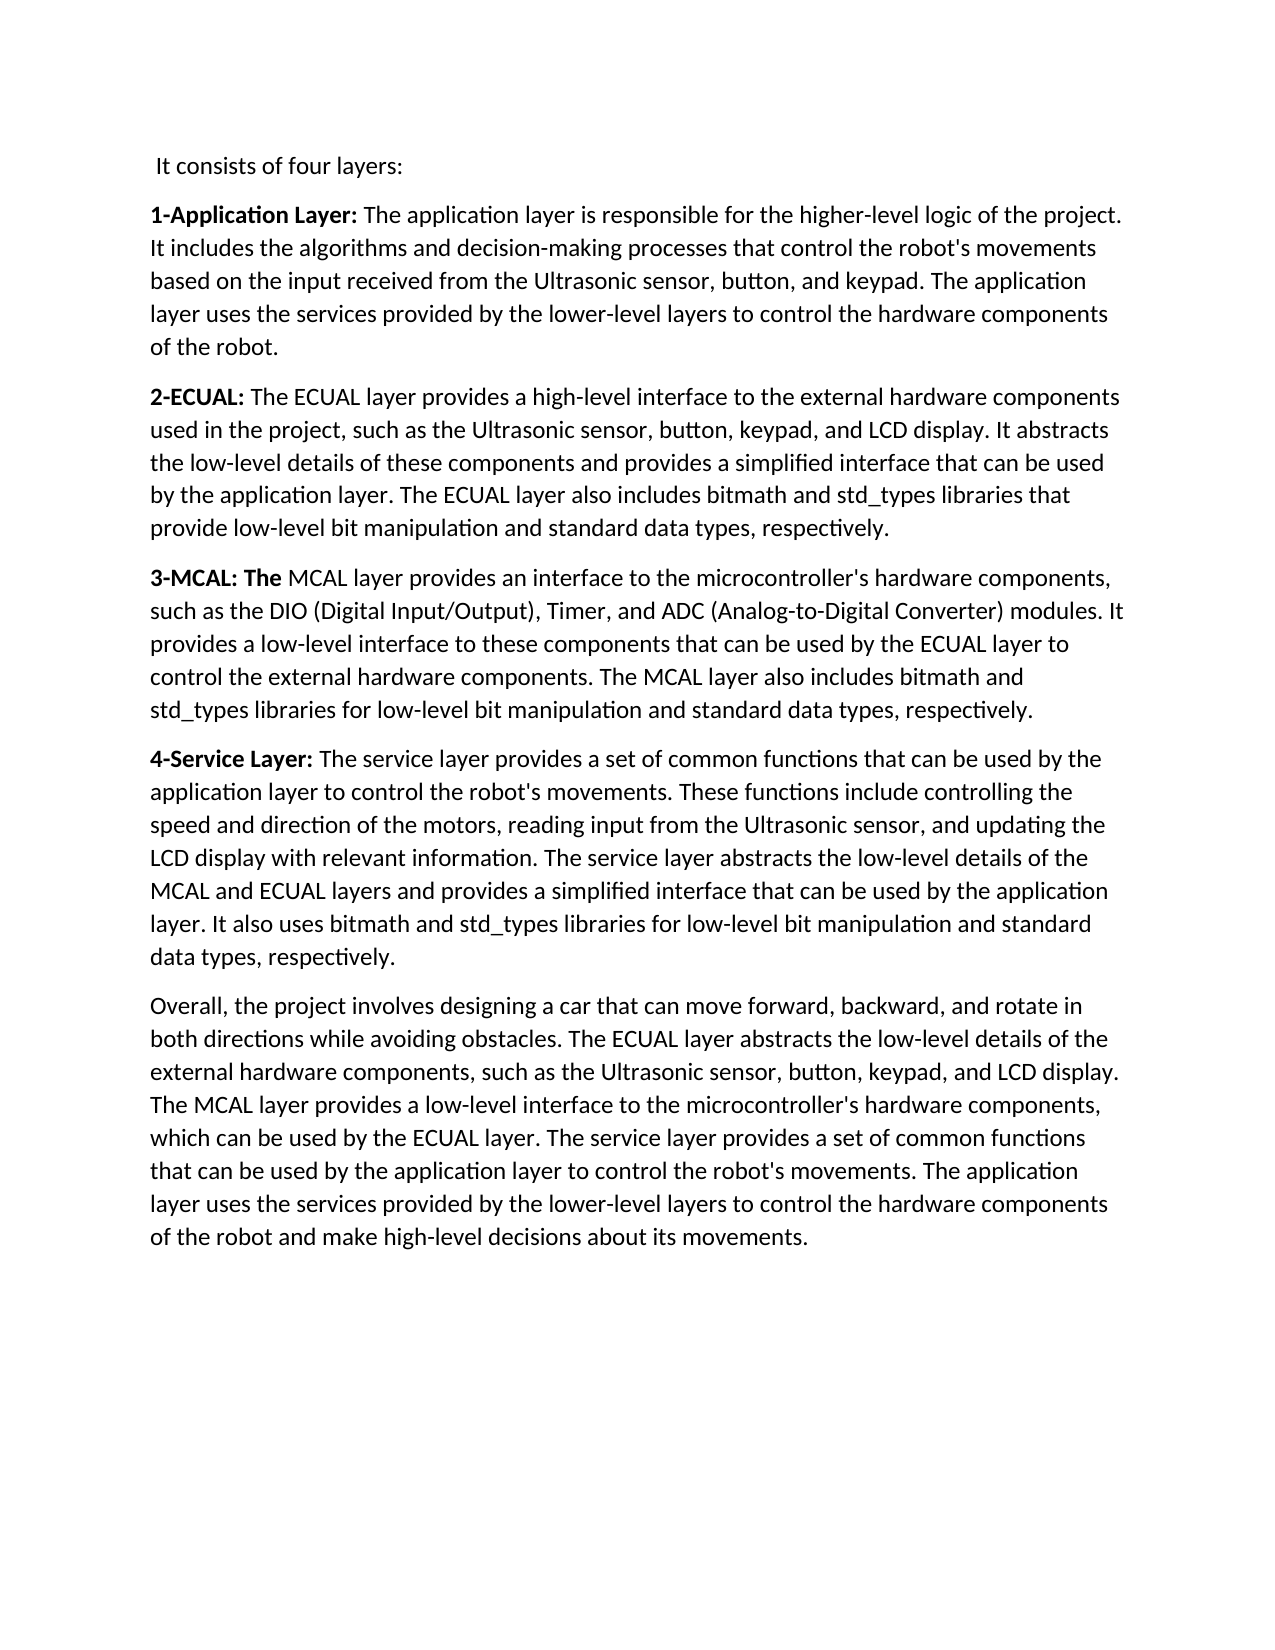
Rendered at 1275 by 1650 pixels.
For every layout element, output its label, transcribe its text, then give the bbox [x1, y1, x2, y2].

text 2-ECUAL: The ECUAL layer provides a high-level interface to the external hardware components used in the project, such as the Ultrasonic sensor, button, keypad, and LCD display. It abstracts the low-level details of these components and provides a simplified interface that can be used by the application layer. The ECUAL layer also includes bitmath and std_types libraries that provide low-level bit manipulation and standard data types, respectively. [150, 381, 1125, 543]
text 4-Service Layer: The service layer provides a set of common functions that can be used by the application layer to control the robot's movements. These functions include controlling the speed and direction of the motors, reading input from the Ultrasonic sensor, and updating the LCD display with relevant information. The service layer abstracts the low-level details of the MCAL and ECUAL layers and provides a simplified interface that can be used by the application layer. It also uses bitmath and std_types libraries for low-level bit manipulation and standard data types, respectively. [150, 743, 1125, 971]
text 1-Application Layer: The application layer is responsible for the higher-level logic of the project. It includes the algorithms and decision-making processes that control the robot's movements based on the input received from the Ultrasonic sensor, button, and keypad. The application layer uses the services provided by the lower-level layers to control the hardware components of the robot. [150, 199, 1125, 362]
text 3-MCAL: The MCAL layer provides an interface to the microcontroller's hardware components, such as the DIO (Digital Input/Output), Timer, and ADC (Analog-to-Digital Converter) modules. It provides a low-level interface to these components that can be used by the ECUAL layer to control the external hardware components. The MCAL layer also includes bitmath and std_types libraries for low-level bit manipulation and standard data types, respectively. [150, 562, 1125, 724]
text It consists of four layers: [150, 150, 1125, 181]
text Overall, the project involves designing a car that can move forward, backward, and rotate in both directions while avoiding obstacles. The ECUAL layer abstracts the low-level details of the external hardware components, such as the Ultrasonic sensor, button, keypad, and LCD display. The MCAL layer provides a low-level interface to the microcontroller's hardware components, which can be used by the ECUAL layer. The service layer provides a set of common functions that can be used by the application layer to control the robot's movements. The application layer uses the services provided by the lower-level layers to control the hardware components of the robot and make high-level decisions about its movements. [150, 990, 1125, 1251]
